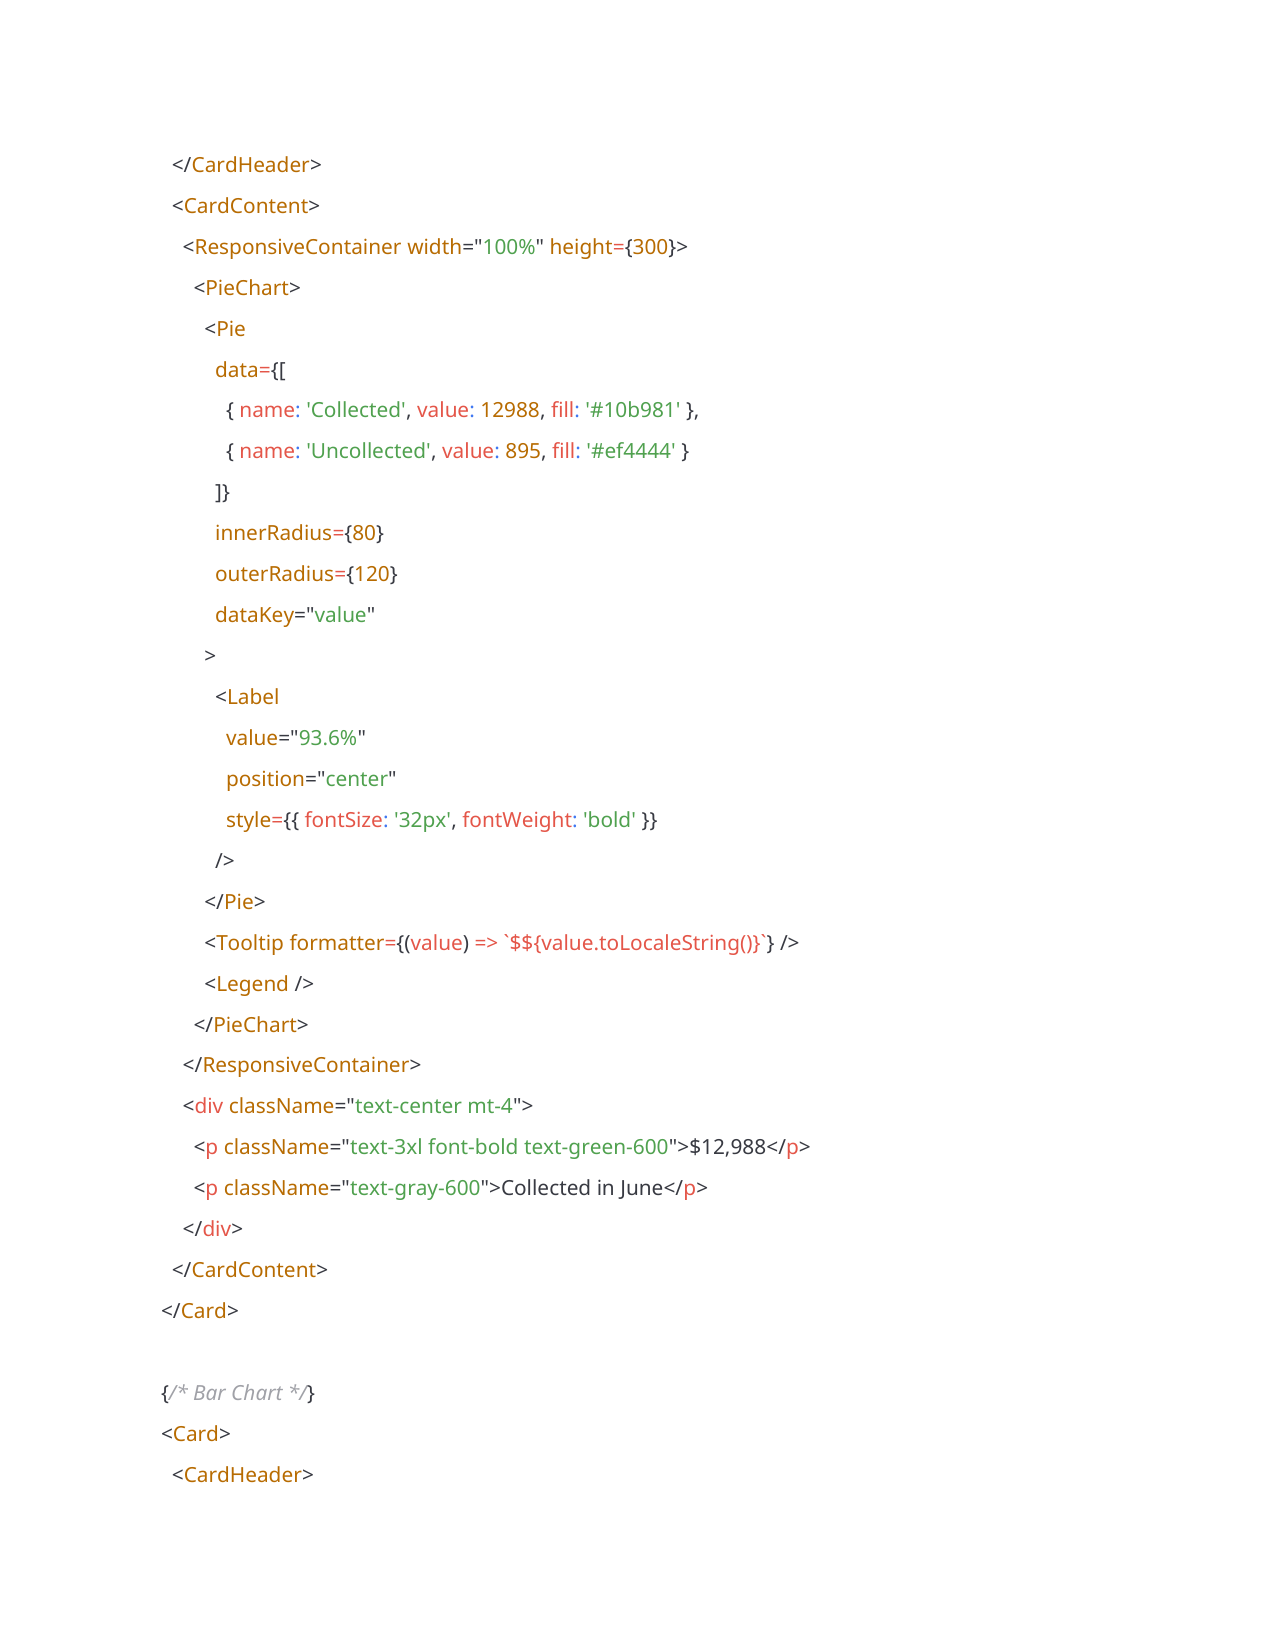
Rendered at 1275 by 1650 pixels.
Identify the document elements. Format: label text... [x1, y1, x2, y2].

text {/* Bar Chart */} [150, 1378, 1125, 1407]
text </Card> [150, 1296, 1125, 1325]
text <Legend /> [150, 969, 1125, 997]
text <p className="text-3xl font-bold text-green-600">$12,988</p> [150, 1132, 1125, 1161]
text <PieChart> [150, 273, 1125, 301]
text position="center" [150, 764, 1125, 792]
text </PieChart> [150, 1010, 1125, 1038]
text </Pie> [150, 887, 1125, 915]
text /> [150, 846, 1125, 874]
text <Card> [150, 1419, 1125, 1447]
text <ResponsiveContainer width="100%" height={300}> [150, 232, 1125, 260]
text <Pie [150, 314, 1125, 342]
text <CardHeader> [150, 1460, 1125, 1488]
text </ResponsiveContainer> [150, 1051, 1125, 1079]
text innerRadius={80} [150, 518, 1125, 547]
text value="93.6%" [150, 723, 1125, 752]
text </div> [150, 1214, 1125, 1243]
text outerRadius={120} [150, 559, 1125, 588]
text dataKey="value" [150, 600, 1125, 629]
text { name: 'Uncollected', value: 895, fill: '#ef4444' } [150, 437, 1125, 465]
text <div className="text-center mt-4"> [150, 1092, 1125, 1120]
text </CardHeader> [150, 150, 1125, 178]
text style={{ fontSize: '32px', fontWeight: 'bold' }} [150, 805, 1125, 833]
text { name: 'Collected', value: 12988, fill: '#10b981' }, [150, 396, 1125, 424]
text </CardContent> [150, 1255, 1125, 1284]
text <Label [150, 682, 1125, 711]
text > [150, 641, 1125, 670]
text <CardContent> [150, 191, 1125, 219]
text ]} [150, 477, 1125, 506]
text <Tooltip formatter={(value) => `$${value.toLocaleString()}`} /> [150, 928, 1125, 956]
text <p className="text-gray-600">Collected in June</p> [150, 1173, 1125, 1202]
text data={[ [150, 355, 1125, 383]
